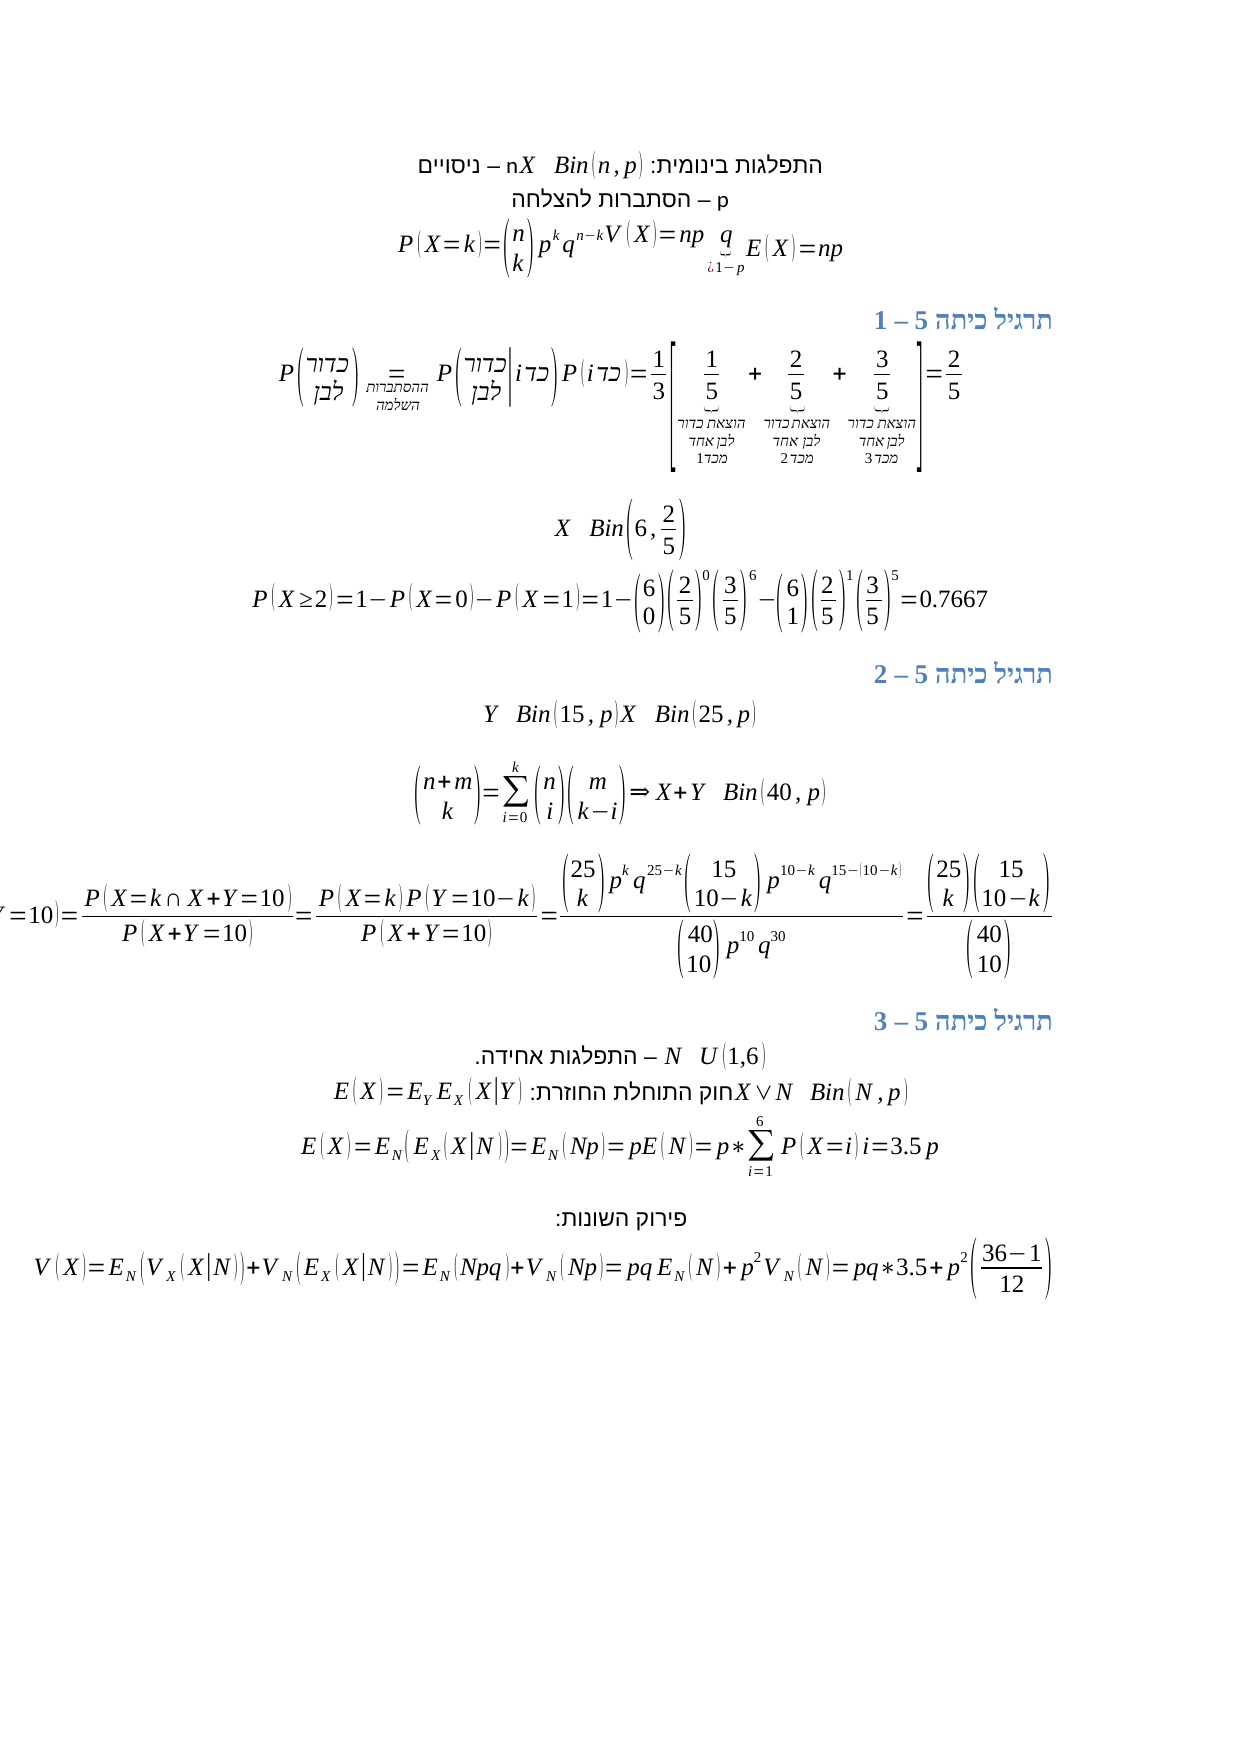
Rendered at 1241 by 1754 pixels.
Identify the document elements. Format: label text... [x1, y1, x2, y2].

subtitle תרגיל כיתה 5 – 1 [187, 304, 1053, 335]
text פירוק השונות: [187, 1204, 1053, 1301]
text התפלגות בינומית: n – ניסויים p – הסתברות להצלחה [187, 150, 1053, 279]
subtitle תרגיל כיתה 5 – 3 [187, 1005, 1053, 1037]
text – התפלגות אחידה. חוק התוחלת החוזרת: [187, 1041, 1053, 1179]
subtitle תרגיל כיתה 5 – 2 [187, 659, 1053, 690]
